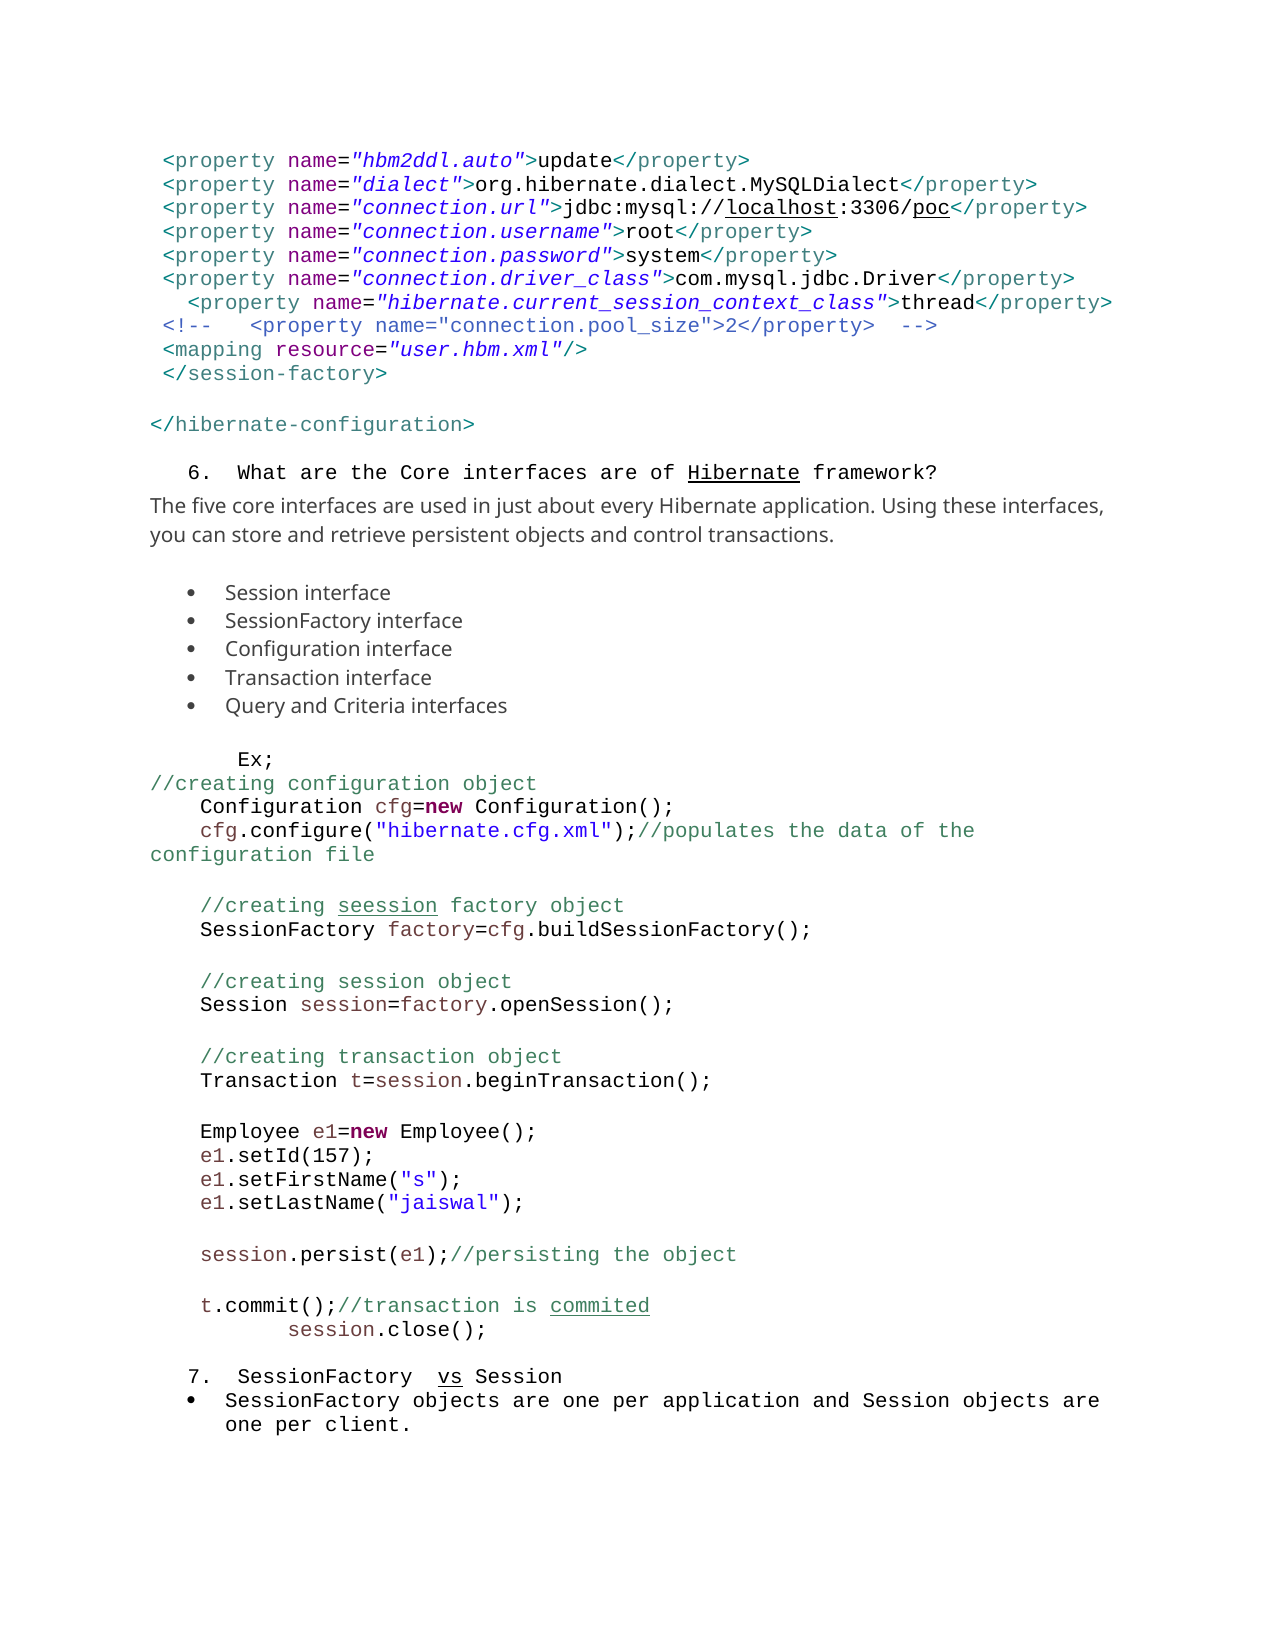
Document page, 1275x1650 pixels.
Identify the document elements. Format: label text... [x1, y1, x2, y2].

list Configuration interface [187, 634, 1125, 663]
list Transaction interface [187, 663, 1125, 691]
text <property name="connection.url">jdbc:mysql://localhost:3306/poc</property> [150, 197, 1125, 221]
text </hibernate-configuration> [150, 414, 1125, 438]
text <property name="hibernate.current_session_context_class">thread</property> [150, 292, 1125, 316]
text Employee e1=new Employee(); [150, 1121, 1125, 1145]
text //creating session object [150, 971, 1125, 994]
text SessionFactory factory=cfg.buildSessionFactory(); [150, 919, 1125, 943]
text <property name="connection.password">system</property> [150, 244, 1125, 268]
text //creating configuration object [150, 773, 1125, 796]
text Session session=factory.openSession(); [150, 994, 1125, 1018]
text session.persist(e1);//persisting the object [150, 1244, 1125, 1267]
list SessionFactory interface [187, 606, 1125, 634]
text <property name="dialect">org.hibernate.dialect.MySQLDialect</property> [150, 174, 1125, 197]
list What are the Core interfaces are of Hibernate framework? [187, 462, 1125, 485]
list Ex; [237, 749, 1125, 773]
text <!-- <property name="connection.pool_size">2</property> --> [150, 316, 1125, 339]
text e1.setLastName("jaiswal"); [150, 1192, 1125, 1216]
list SessionFactory vs Session [187, 1366, 1125, 1390]
text Transaction t=session.beginTransaction(); [150, 1069, 1125, 1093]
text <mapping resource="user.hbm.xml"/> [150, 339, 1125, 363]
text t.commit();//transaction is commited [150, 1296, 1125, 1319]
text The five core interfaces are used in just about every Hibernate application. Using these interfaces, you can store and retrieve persistent objects and control transactions. [150, 492, 1125, 548]
text cfg.configure("hibernate.cfg.xml");//populates the data of the configuration file [150, 820, 1125, 867]
text e1.setFirstName("s"); [150, 1168, 1125, 1192]
text <property name="connection.driver_class">com.mysql.jdbc.Driver</property> [150, 268, 1125, 292]
list Query and Criteria interfaces [187, 691, 1125, 720]
text e1.setId(157); [150, 1145, 1125, 1168]
text </session-factory> [150, 363, 1125, 386]
text <property name="hbm2ddl.auto">update</property> [150, 150, 1125, 174]
text //creating seession factory object [150, 895, 1125, 919]
list Session interface [187, 578, 1125, 606]
text //creating transaction object [150, 1046, 1125, 1069]
text <property name="connection.username">root</property> [150, 221, 1125, 244]
list session.close(); [237, 1319, 1125, 1343]
text Configuration cfg=new Configuration(); [150, 796, 1125, 820]
list SessionFactory objects are one per application and Session objects are one per client. [187, 1390, 1125, 1437]
